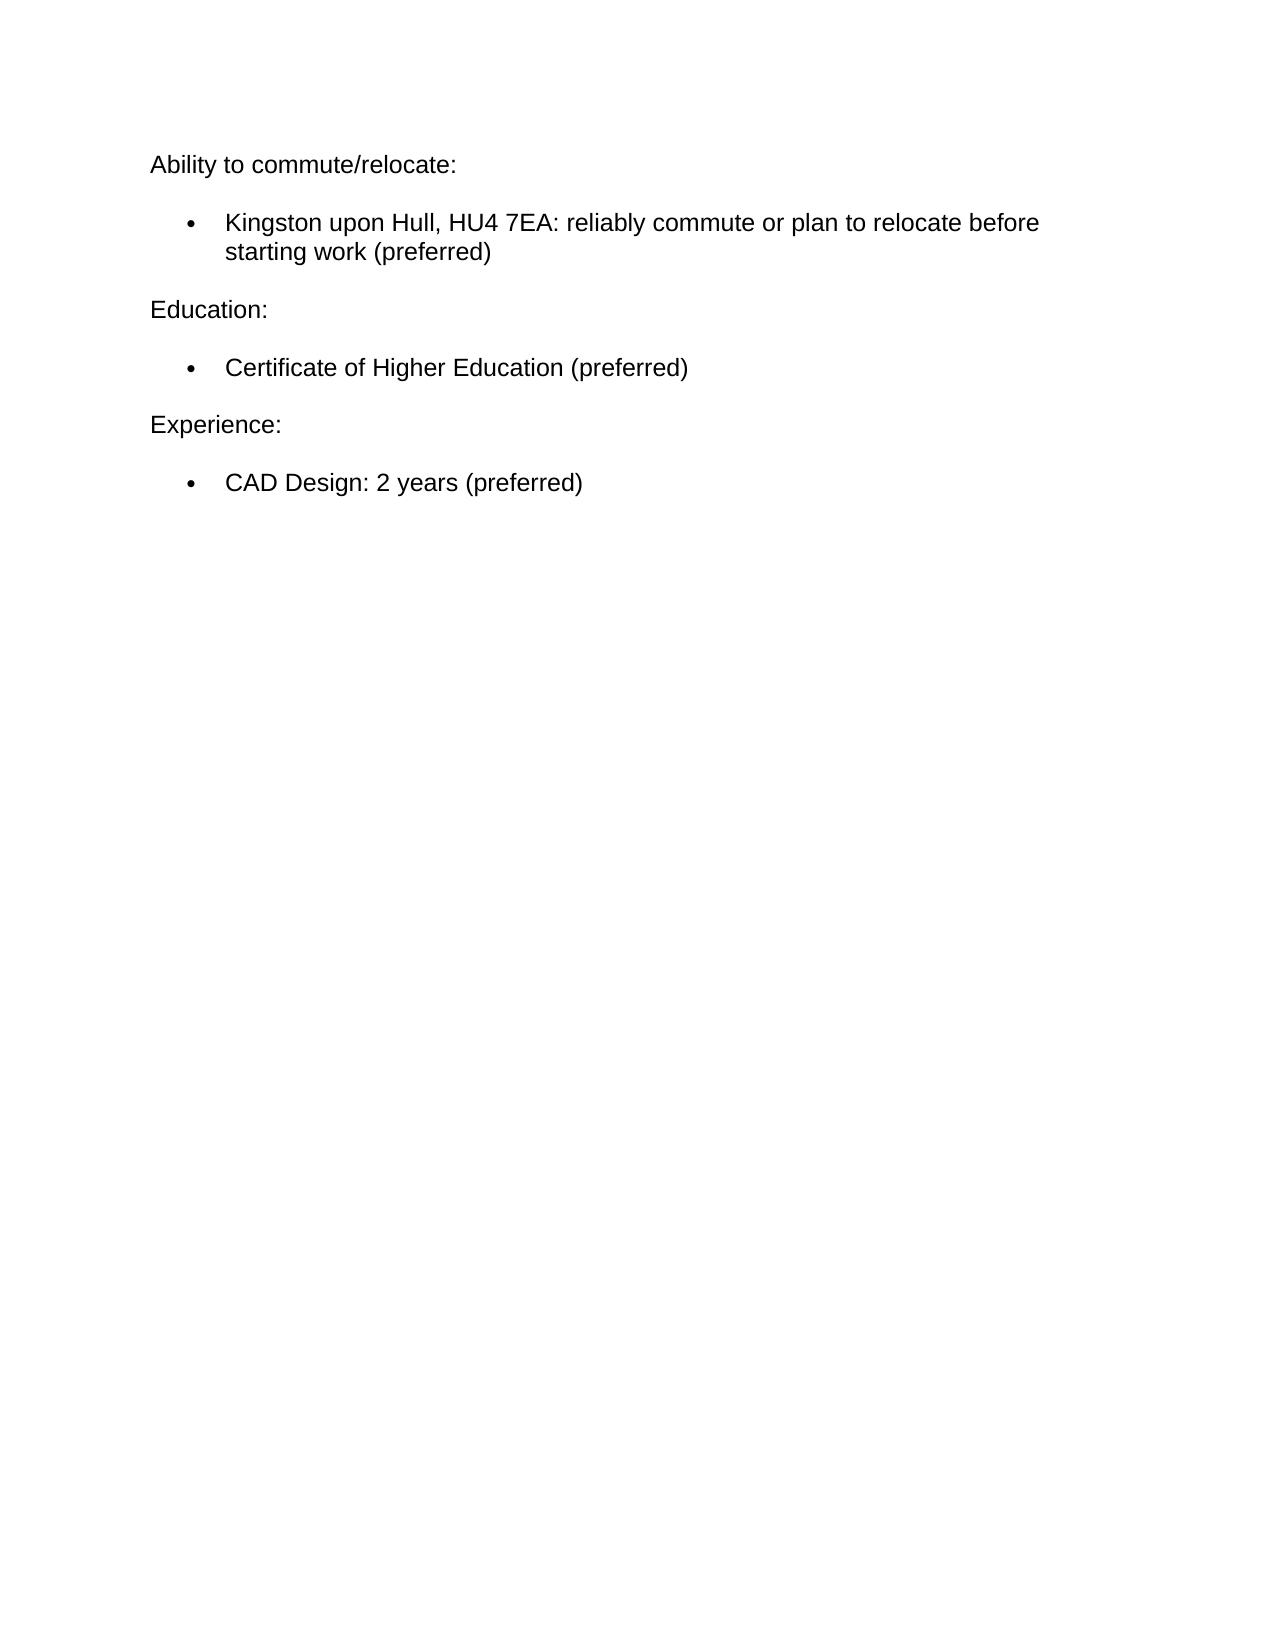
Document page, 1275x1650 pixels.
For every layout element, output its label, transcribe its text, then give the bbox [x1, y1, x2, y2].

text Experience: [150, 410, 1125, 439]
list Certificate of Higher Education (preferred) [187, 352, 1125, 381]
text Education: [150, 294, 1125, 323]
text Ability to commute/relocate: [150, 150, 1125, 179]
list CAD Design: 2 years (preferred) [187, 468, 1125, 497]
list Kingston upon Hull, HU4 7EA: reliably commute or plan to relocate before starting work (preferred) [187, 208, 1125, 265]
